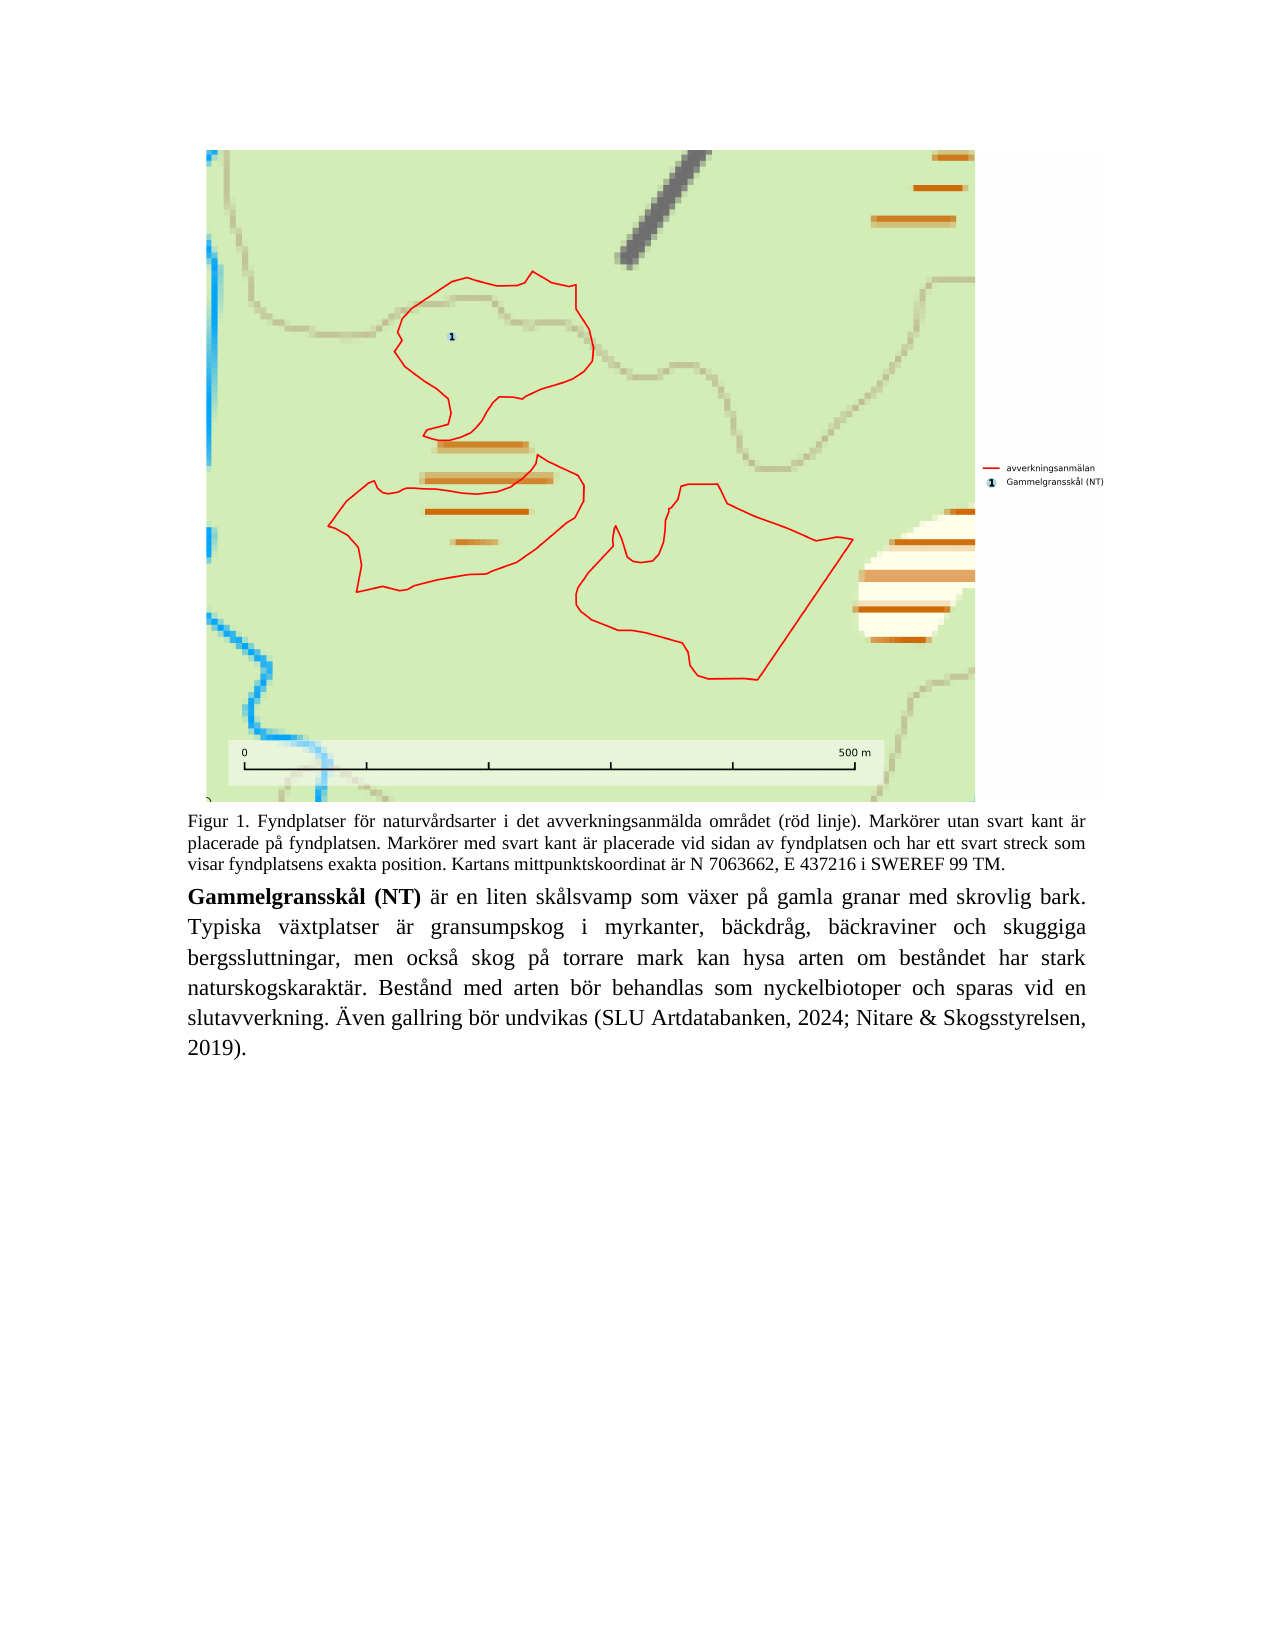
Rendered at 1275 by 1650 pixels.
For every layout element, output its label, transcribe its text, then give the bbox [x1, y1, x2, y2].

text Figur 1. Fyndplatser för naturvårdsarter i det avverkningsanmälda området (röd linje). Markörer utan svart kant är placerade på fyndplatsen. Markörer med svart kant är placerade vid sidan av fyndplatsen och har ett svart streck som visar fyndplatsens exakta position. Kartans mittpunktskoordinat är N 7063662, E 437216 i SWEREF 99 TM. [187, 810, 1087, 875]
text Gammelgransskål (NT) är en liten skålsvamp som växer på gamla granar med skrovlig bark. Typiska växtplatser är gransumpskog i myrkanter, bäckdråg, bäckraviner och skuggiga bergssluttningar, men också skog på torrare mark kan hysa arten om beståndet har stark naturskogskaraktär. Bestånd med arten bör behandlas som nyckelbiotoper och sparas vid en slutavverkning. Även gallring bör undvikas (SLU Artdatabanken, 2024; Nitare & Skogsstyrelsen, 2019). [187, 883, 1087, 1061]
picture [206, 150, 1107, 802]
